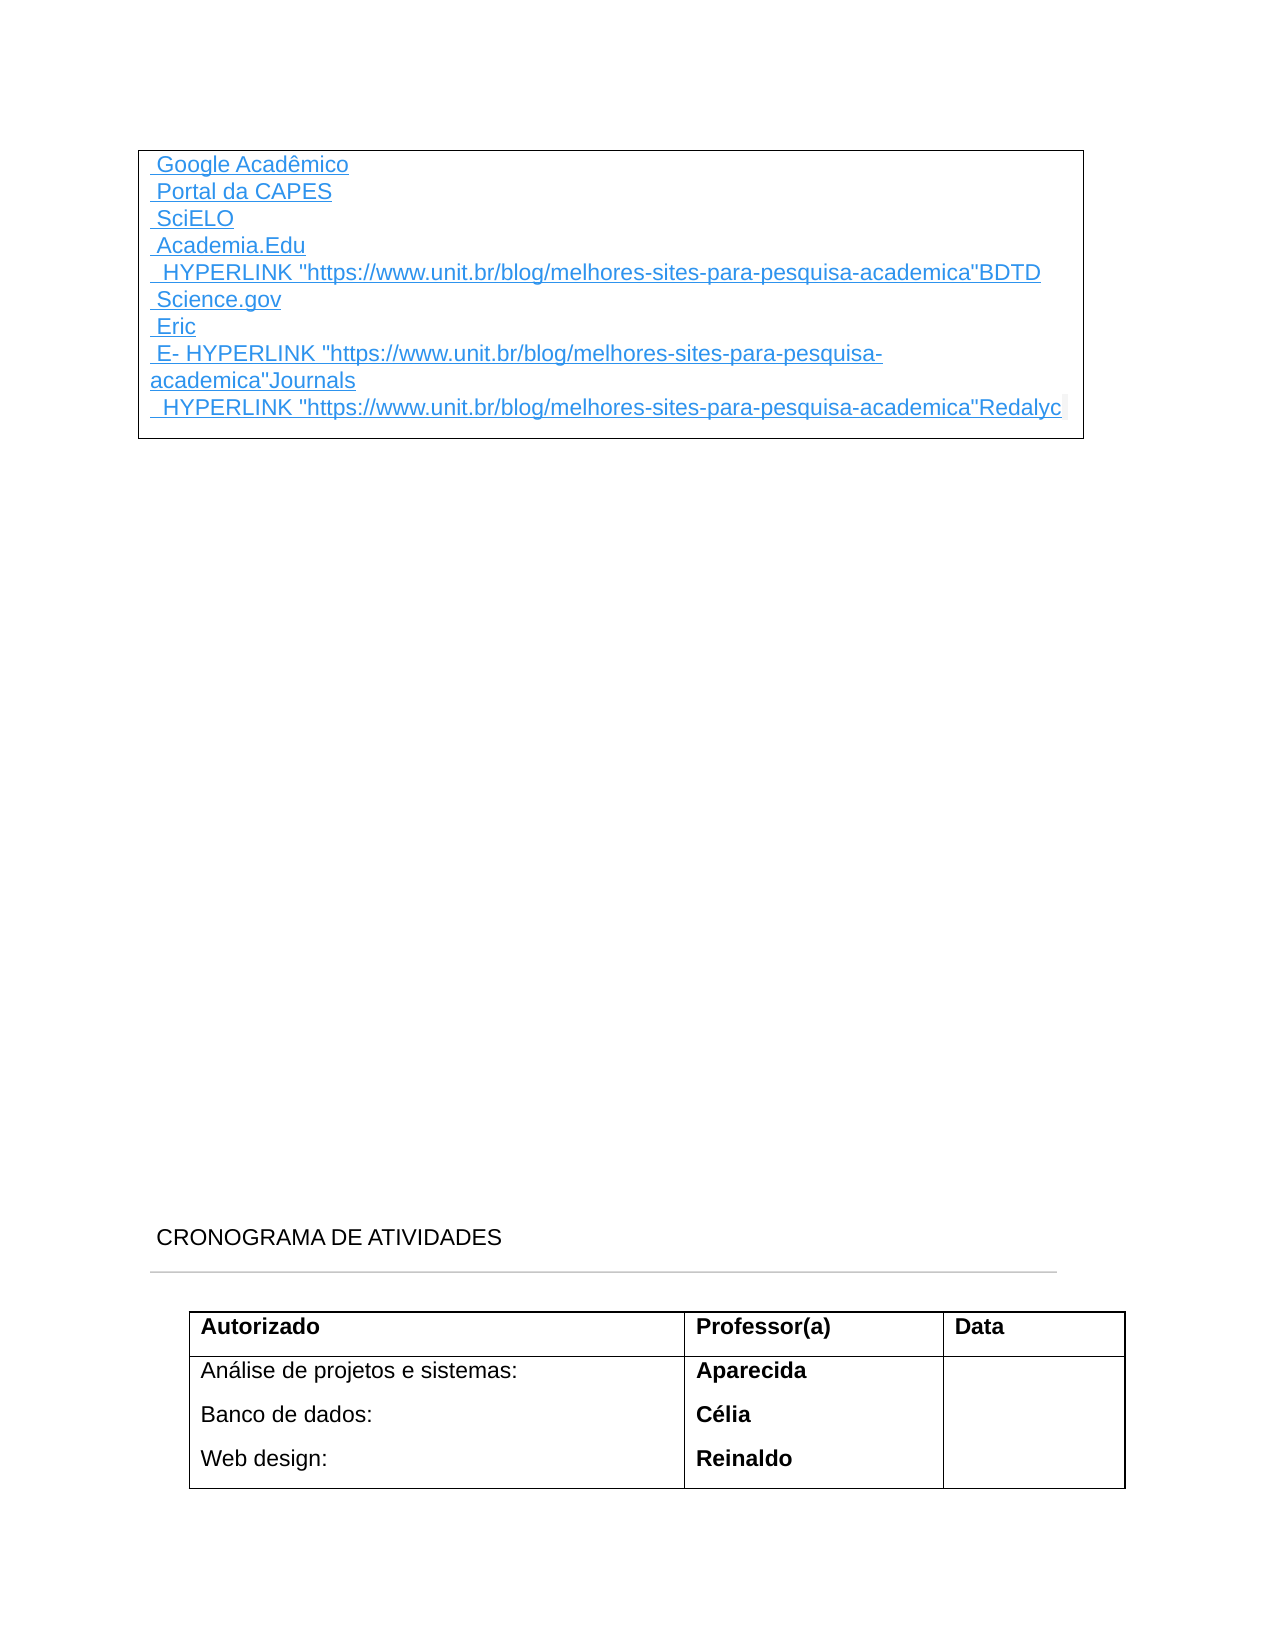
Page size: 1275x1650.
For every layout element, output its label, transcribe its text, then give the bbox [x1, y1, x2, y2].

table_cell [190, 1357, 684, 1488]
text CRONOGRAMA DE ATIVIDADES [150, 1224, 1125, 1251]
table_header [139, 151, 1083, 437]
table_header Data [944, 1313, 1124, 1356]
table_header Professor(a) [685, 1313, 943, 1356]
table_cell [944, 1357, 1124, 1488]
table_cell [685, 1357, 943, 1488]
table_header Autorizado [190, 1313, 684, 1356]
